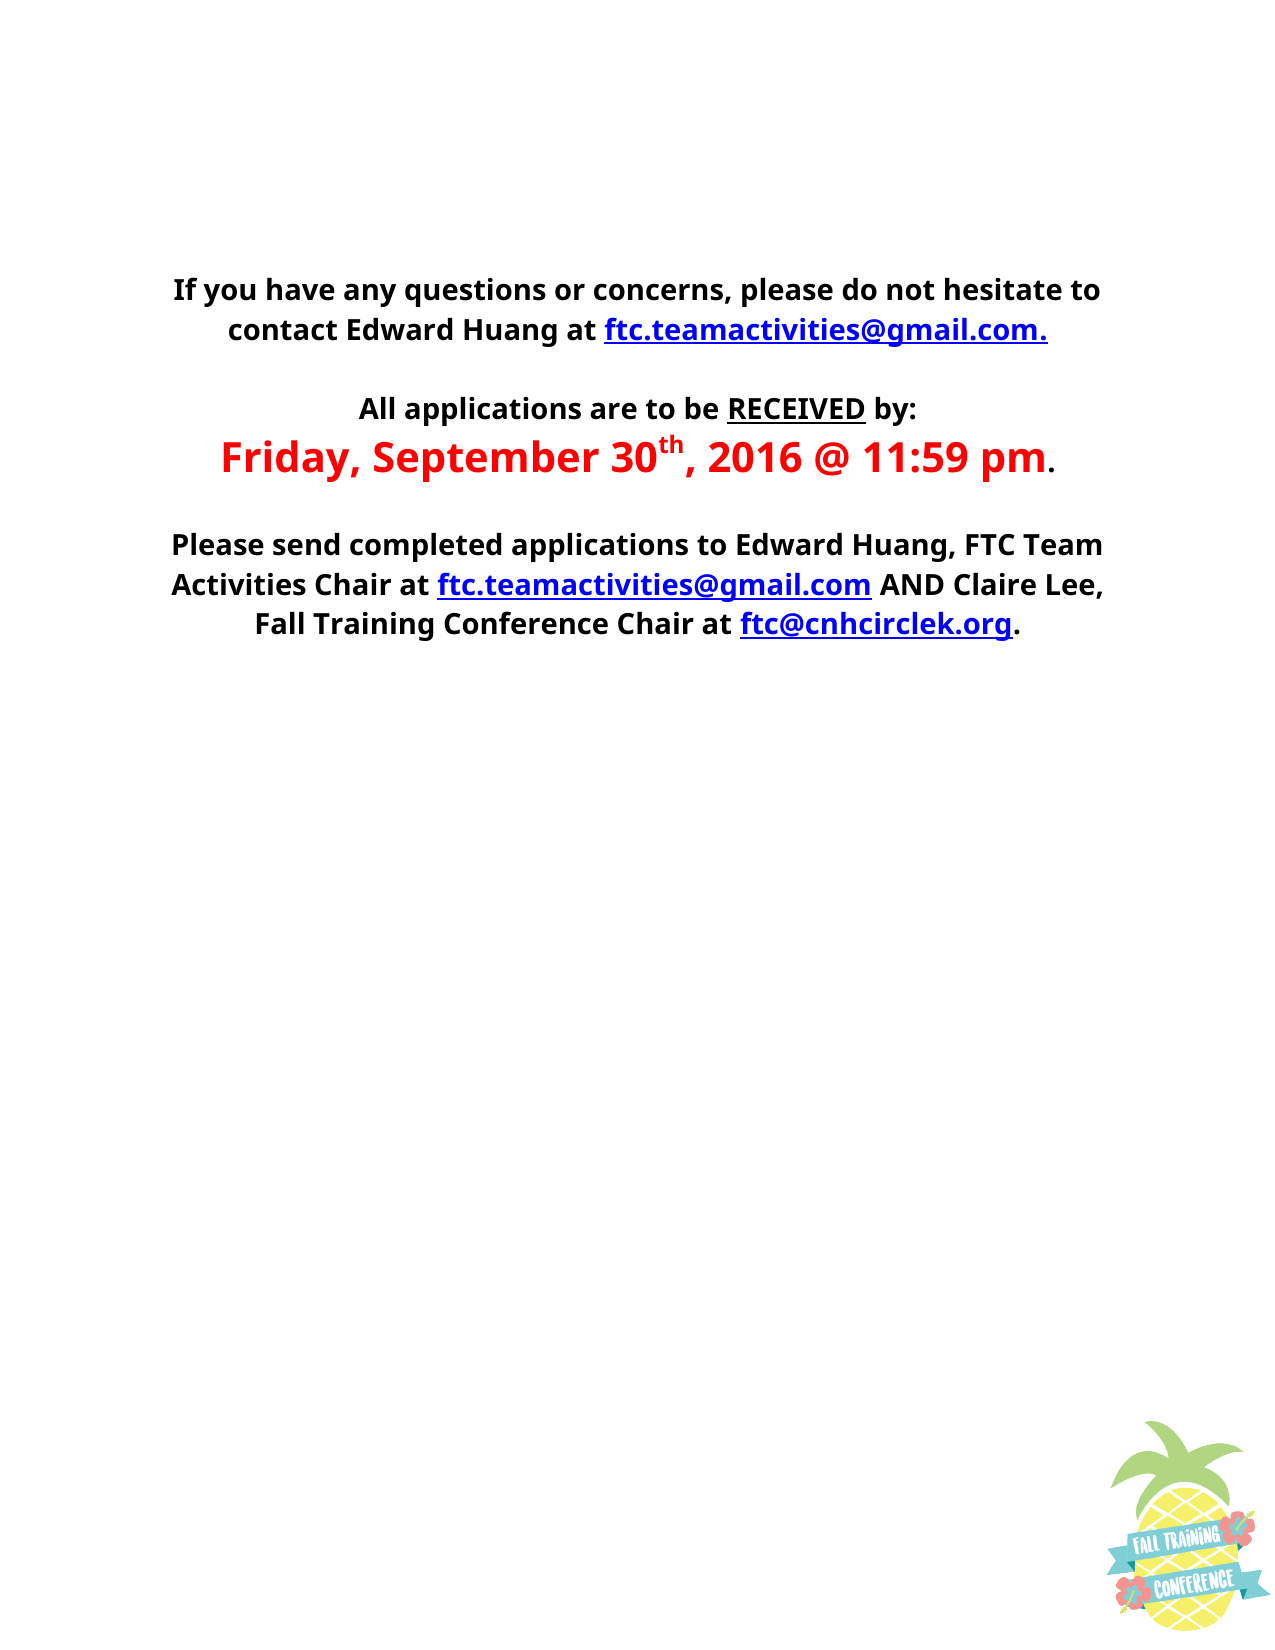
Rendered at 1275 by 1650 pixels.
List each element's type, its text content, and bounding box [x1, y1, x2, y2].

text If you have any questions or concerns, please do not hesitate to contact Edward Huang at ftc.teamactivities@gmail.com. [150, 269, 1125, 348]
text All applications are to be RECEIVED by: [150, 388, 1125, 428]
picture [1106, 1421, 1271, 1631]
text Friday, September 30th, 2016 @ 11:59 pm. [150, 428, 1125, 484]
text Please send completed applications to Edward Huang, FTC Team Activities Chair at ftc.teamactivities@gmail.com AND Claire Lee, Fall Training Conference Chair at ftc@cnhcirclek.org. [150, 524, 1125, 643]
